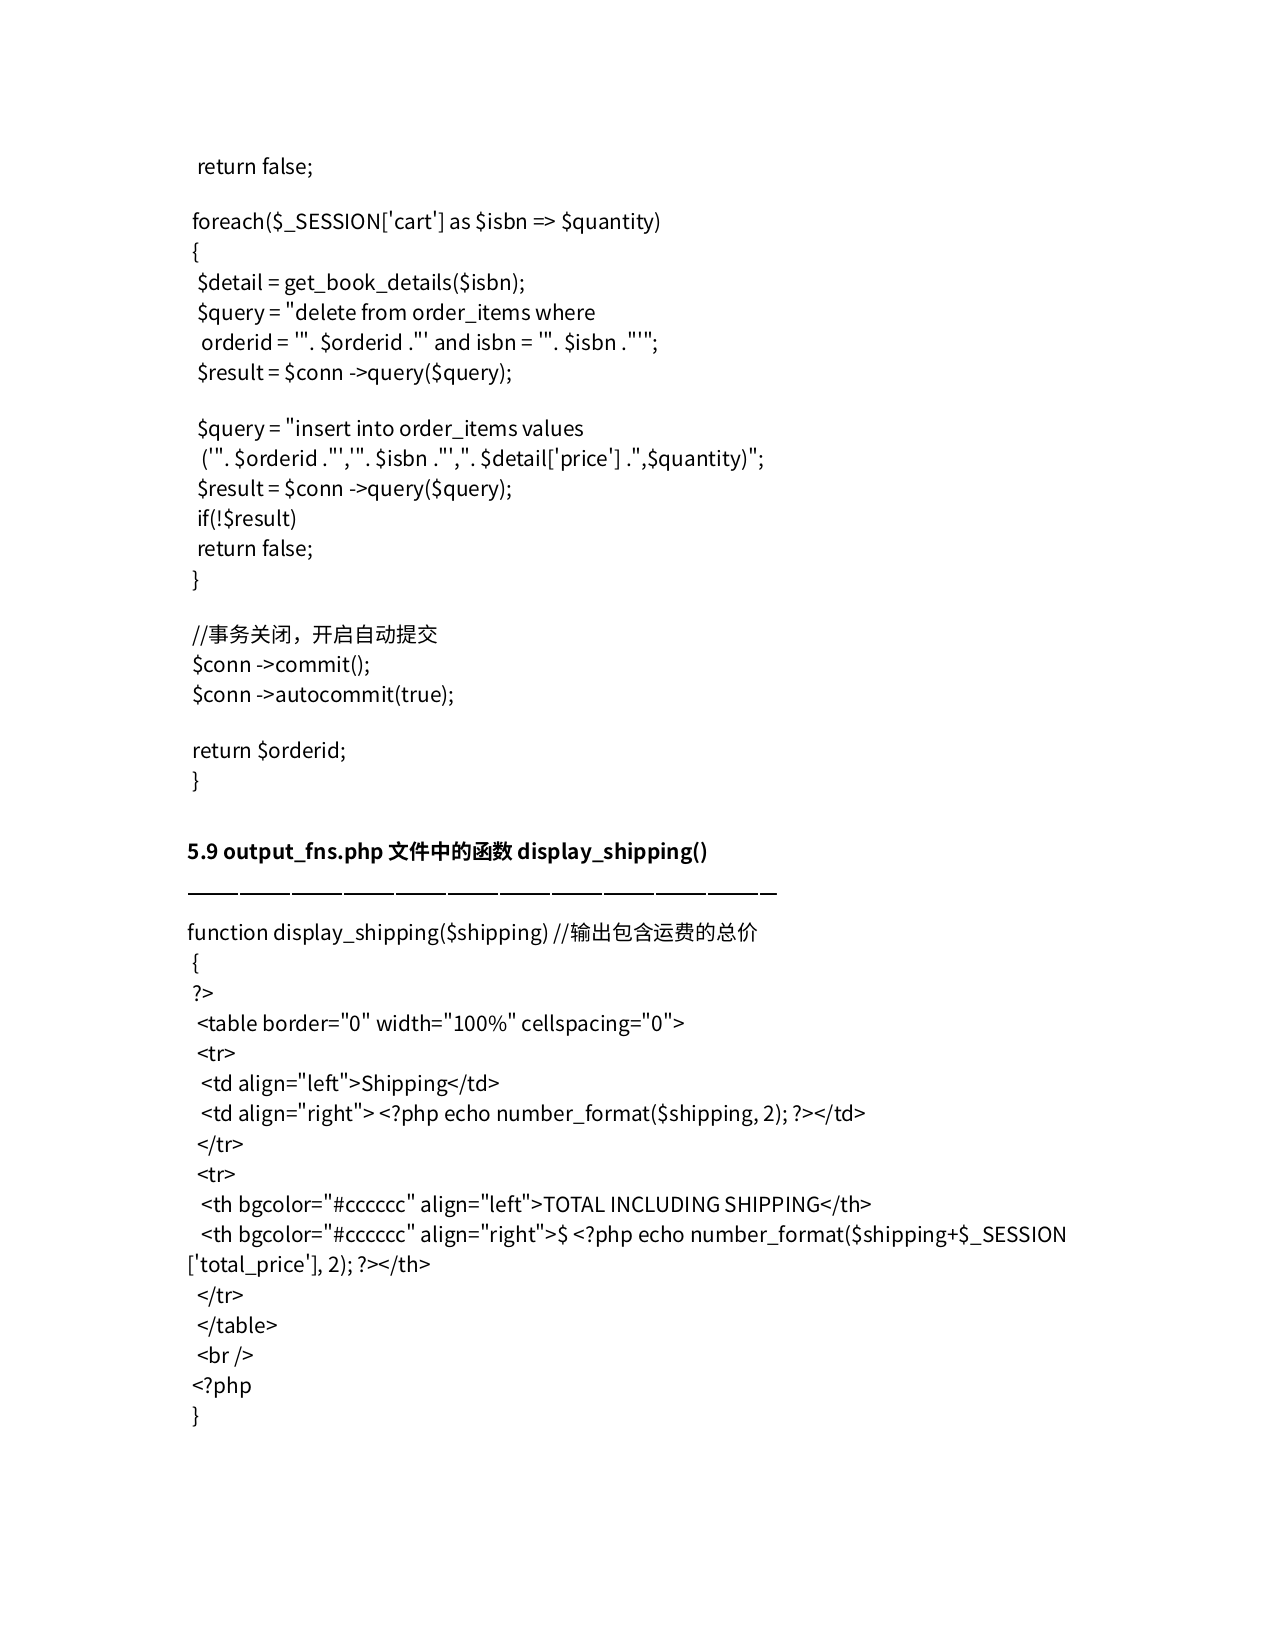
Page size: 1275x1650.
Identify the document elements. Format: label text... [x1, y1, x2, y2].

text foreach($_SESSION['cart'] as $isbn => $quantity) [187, 205, 1087, 236]
text { [187, 236, 1087, 266]
text <tr> [187, 1158, 1087, 1188]
text <th bgcolor="#cccccc" align="left">TOTAL INCLUDING SHIPPING</th> [187, 1188, 1087, 1218]
text <?php [187, 1369, 1087, 1400]
text return false; [187, 150, 1087, 180]
text } [187, 764, 1087, 794]
text //事务关闭，开启自动提交 [187, 618, 1087, 648]
text <th bgcolor="#cccccc" align="right">$ <?php echo number_format($shipping+$_SESSION['total_price'], 2); ?></th> [187, 1218, 1087, 1279]
text orderid = '". $orderid ."' and isbn = '". $isbn ."'"; [187, 326, 1087, 356]
text ('". $orderid ."','". $isbn ."',". $detail['price'] .",$quantity)"; [187, 442, 1087, 472]
text <tr> [187, 1037, 1087, 1067]
text return $orderid; [187, 734, 1087, 764]
text { [187, 947, 1087, 977]
text </tr> [187, 1128, 1087, 1158]
text 5.9 output_fns.php文件中的函数display_shipping() [187, 835, 1087, 865]
text } [187, 563, 1087, 593]
text $conn ->autocommit(true); [187, 679, 1087, 709]
text function display_shipping($shipping) //输出包含运费的总价 [187, 916, 1087, 947]
text </tr> [187, 1279, 1087, 1309]
text </table> [187, 1309, 1087, 1339]
text $conn ->commit(); [187, 648, 1087, 679]
text if(!$result) [187, 502, 1087, 533]
text <td align="left">Shipping</td> [187, 1067, 1087, 1098]
text $detail = get_book_details($isbn); [187, 266, 1087, 296]
text $result = $conn ->query($query); [187, 472, 1087, 502]
text } [187, 1400, 1087, 1430]
text $query = "insert into order_items values [187, 412, 1087, 442]
text —————————————————————————————————— [187, 876, 1087, 906]
text return false; [187, 533, 1087, 563]
text <table border="0" width="100%" cellspacing="0"> [187, 1007, 1087, 1037]
text $query = "delete from order_items where [187, 296, 1087, 326]
text <br /> [187, 1339, 1087, 1369]
text ?> [187, 977, 1087, 1007]
text $result = $conn ->query($query); [187, 356, 1087, 387]
text <td align="right"> <?php echo number_format($shipping, 2); ?></td> [187, 1098, 1087, 1128]
